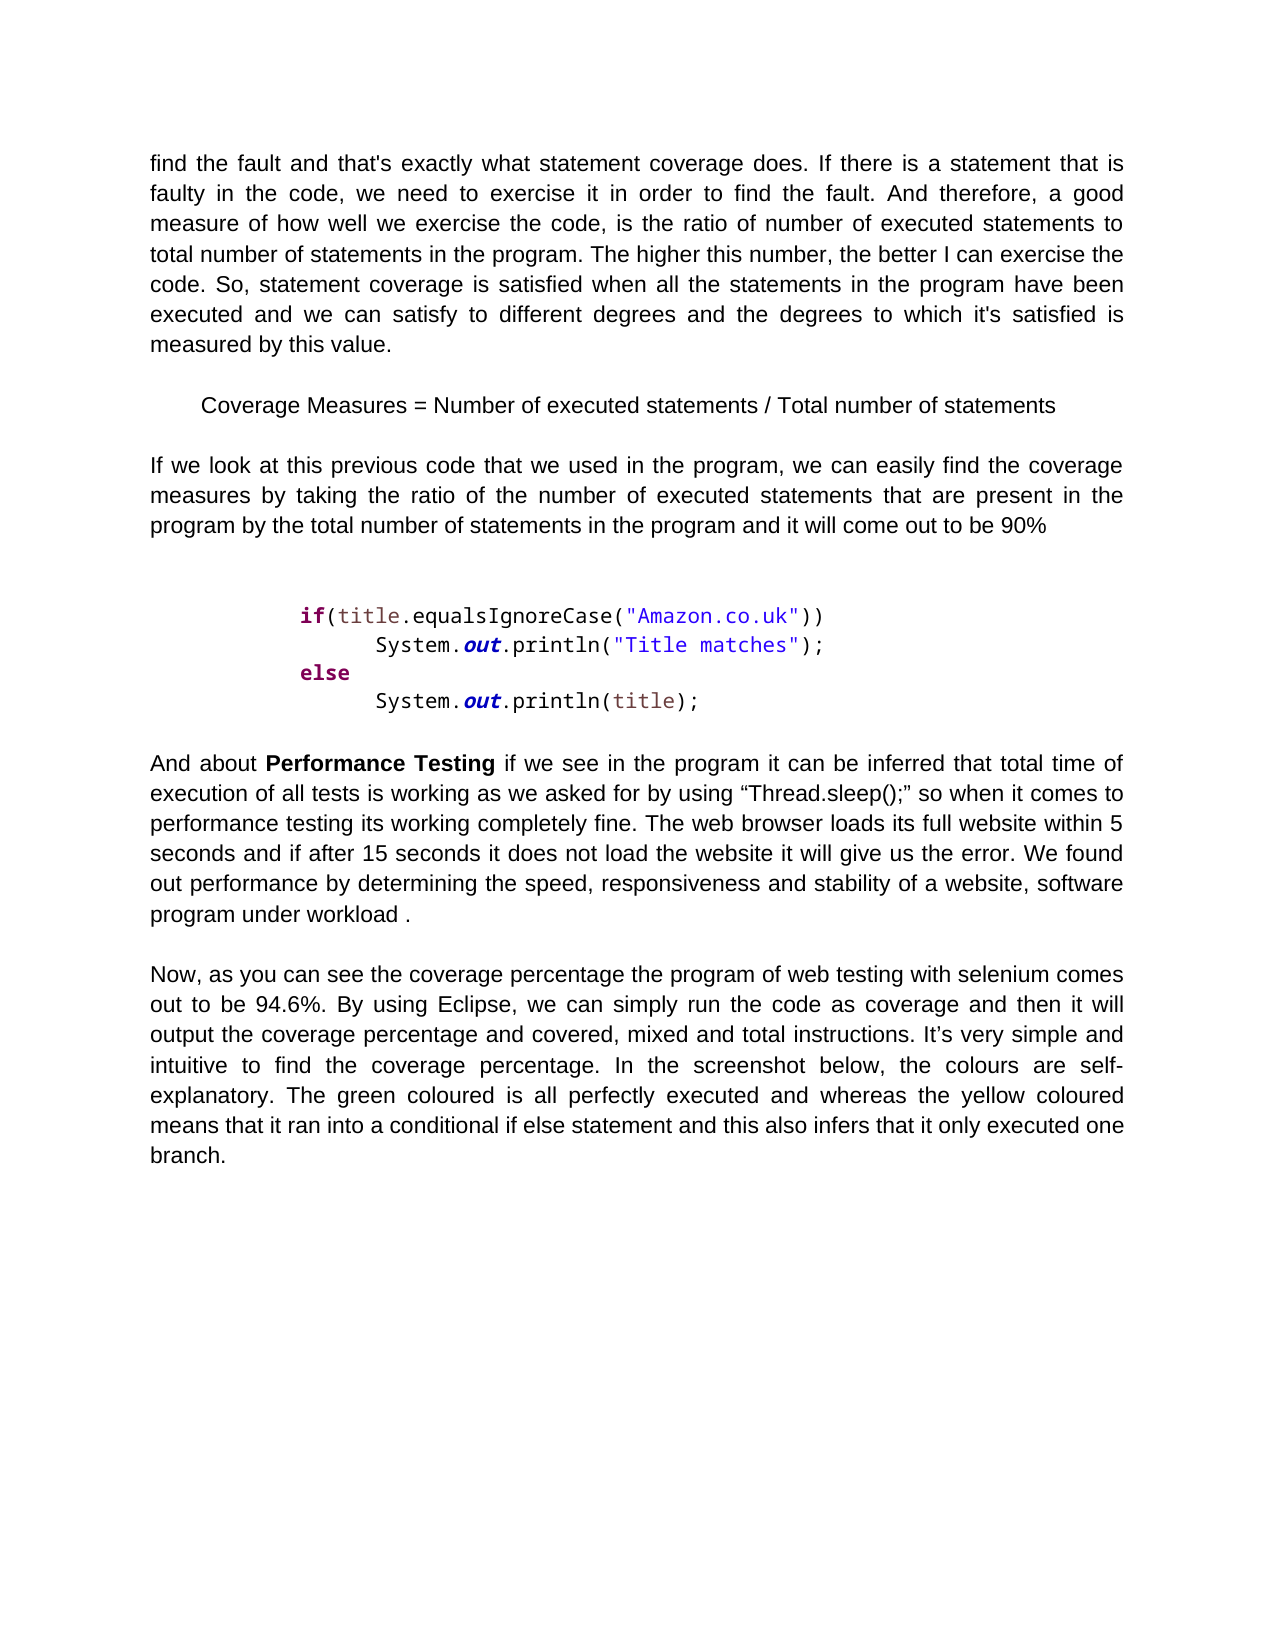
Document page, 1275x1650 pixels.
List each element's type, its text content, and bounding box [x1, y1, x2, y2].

text Now, as you can see the coverage percentage the program of web testing with selenium comes out to be 94.6%. By using Eclipse, we can simply run the code as coverage and then it will output the coverage percentage and covered, mixed and total instructions. It’s very simple and intuitive to find the coverage percentage. In the screenshot below, the colours are self-explanatory. The green coloured is all perfectly executed and whereas the yellow coloured means that it ran into a conditional if else statement and this also infers that it only executed one branch. [150, 961, 1125, 1168]
text System.out.println("Title matches"); [150, 630, 1125, 658]
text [150, 150, 1125, 358]
text And about Performance Testing if we see in the program it can be inferred that total time of execution of all tests is working as we asked for by using “Thread.sleep();” so when it comes to performance testing its working completely fine. The web browser loads its full website within 5 seconds and if after 15 seconds it does not load the website it will give us the error. We found out performance by determining the speed, responsiveness and stability of a website, software program under workload . [150, 749, 1125, 927]
text if(title.equalsIgnoreCase("Amazon.co.uk")) [150, 601, 1125, 630]
text If we look at this previous code that we used in the program, we can easily find the coverage measures by taking the ratio of the number of executed statements that are present in the program by the total number of statements in the program and it will come out to be 90% [150, 452, 1125, 539]
text System.out.println(title); [150, 687, 1125, 715]
text else [150, 658, 1125, 687]
text Coverage Measures = Number of executed statements / Total number of statements [150, 392, 1125, 418]
